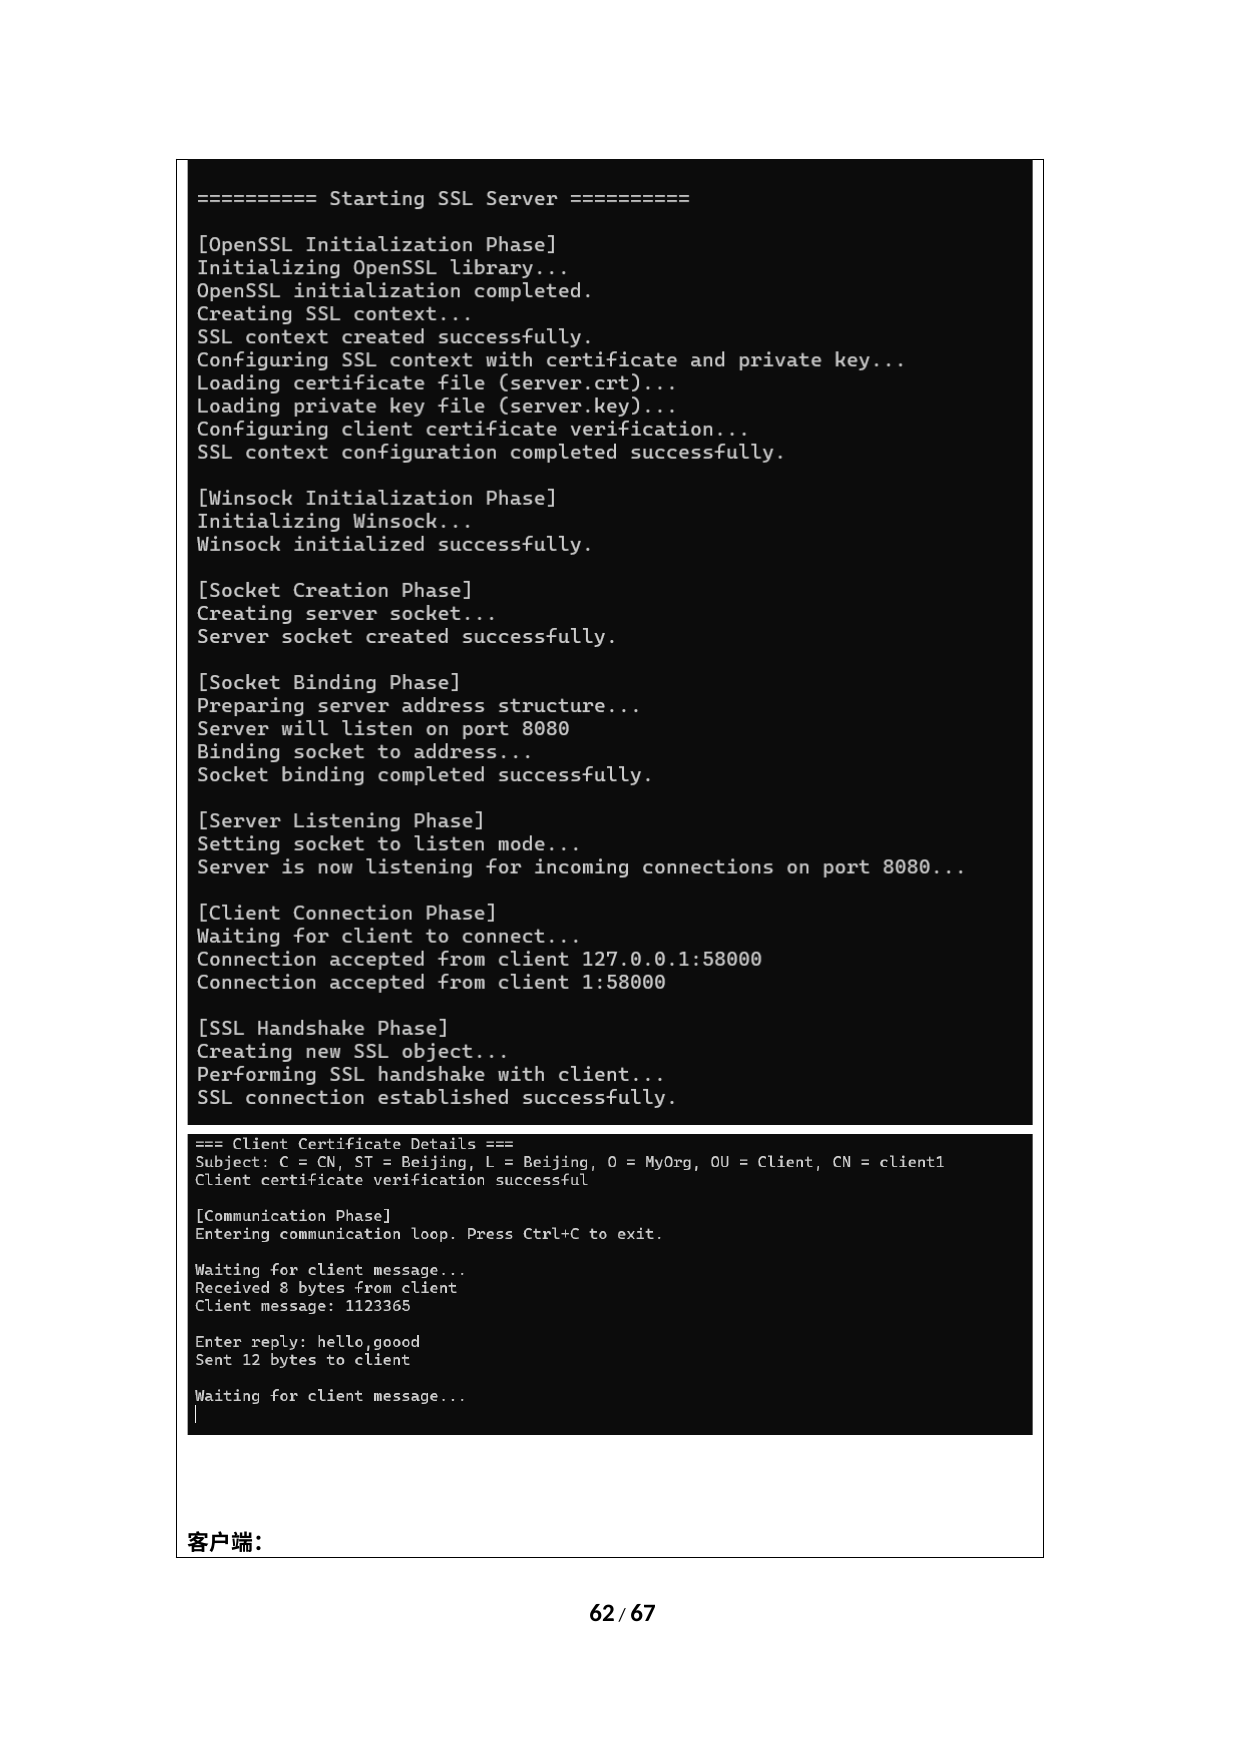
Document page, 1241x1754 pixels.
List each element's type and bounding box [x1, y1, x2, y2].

picture [187, 1134, 1033, 1435]
table_header [177, 160, 1043, 1557]
picture [187, 159, 1033, 1125]
